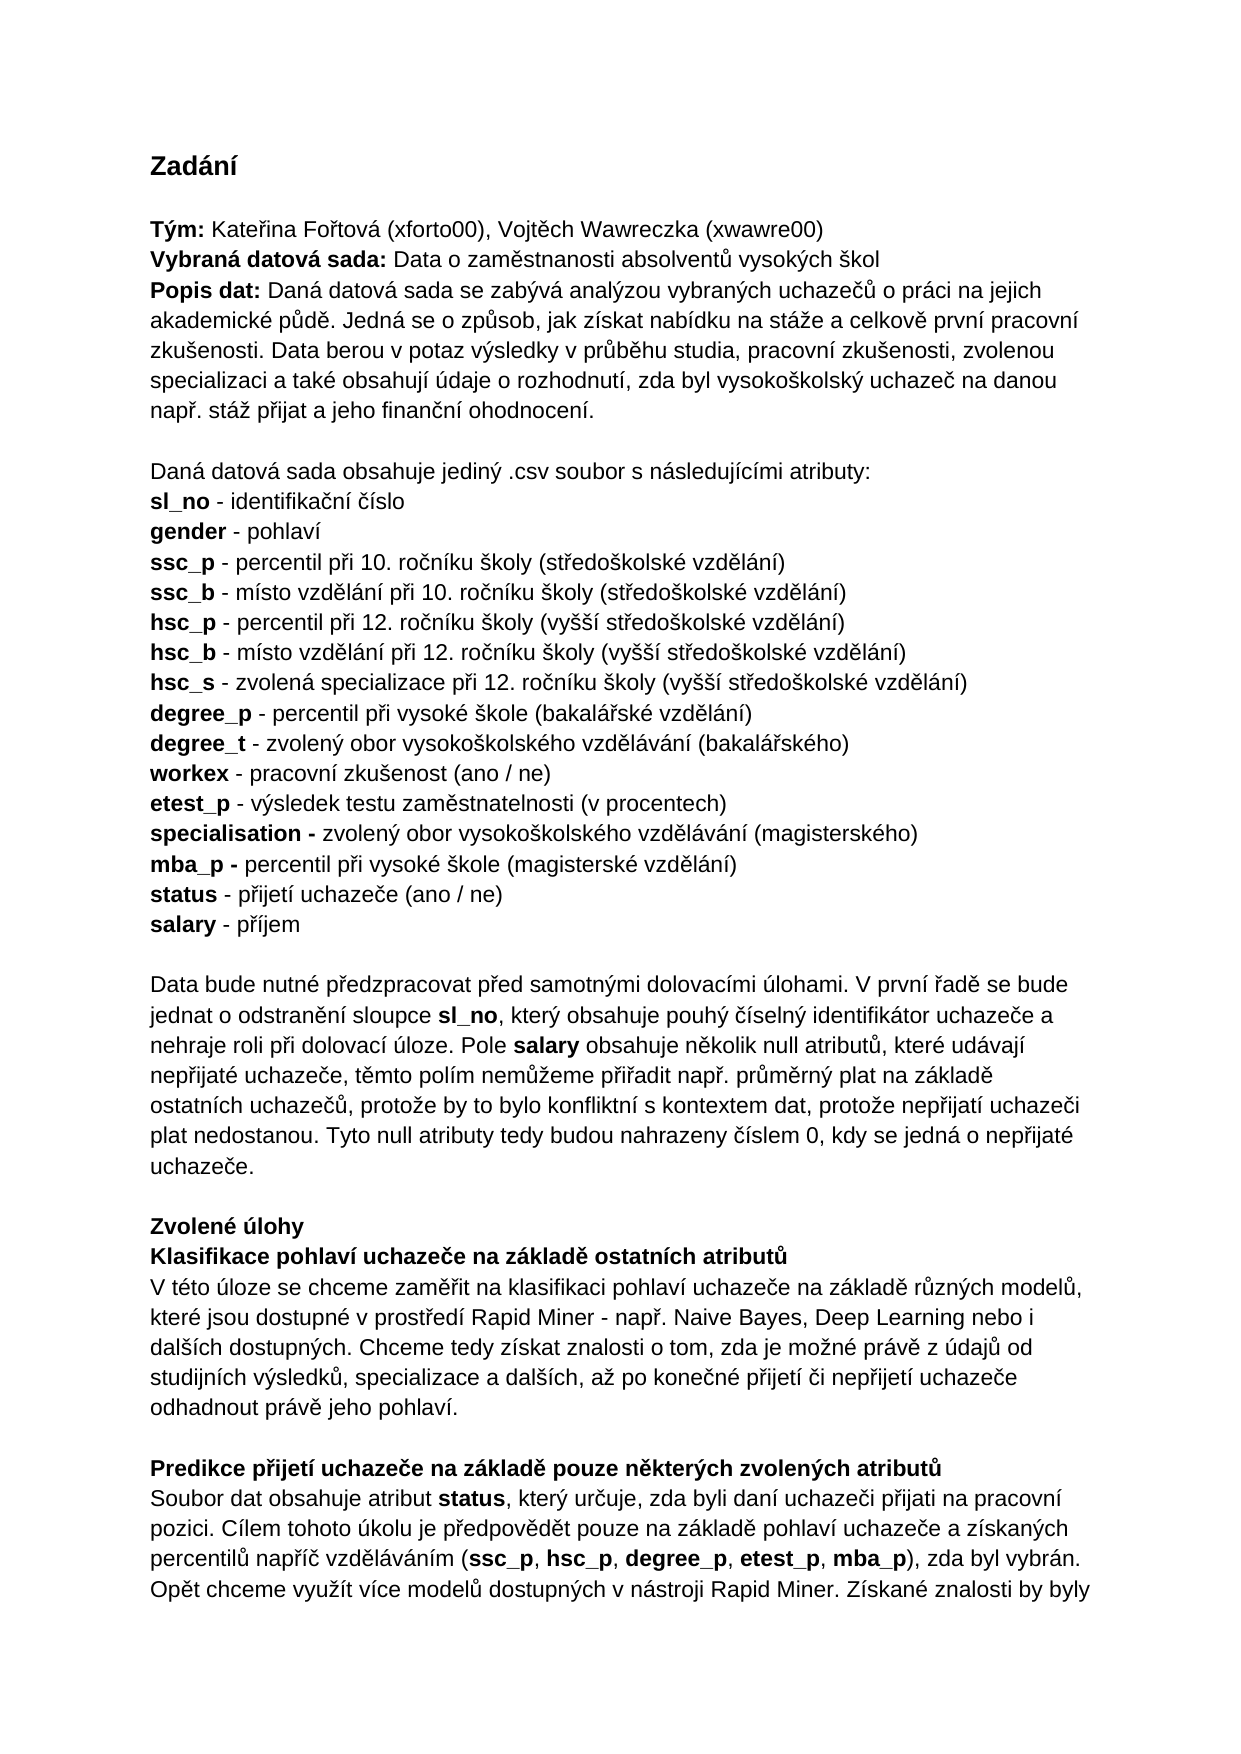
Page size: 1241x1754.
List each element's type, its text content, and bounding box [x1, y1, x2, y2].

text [150, 1485, 1090, 1602]
text gender - pohlaví [150, 518, 1090, 544]
text Klasifikace pohlaví uchazeče na základě ostatních atributů [150, 1243, 1090, 1269]
text hsc_p - percentil při 12. ročníku školy (vyšší středoškolské vzdělání) [150, 609, 1090, 635]
text degree_t - zvolený obor vysokoškolského vzdělávání (bakalářského) [150, 730, 1090, 756]
text Tým: Kateřina Fořtová (xforto00), Vojtěch Wawreczka (xwawre00) [150, 216, 1090, 242]
text hsc_s - zvolená specializace při 12. ročníku školy (vyšší středoškolské vzdělání) [150, 669, 1090, 696]
text hsc_b - místo vzdělání při 12. ročníku školy (vyšší středoškolské vzdělání) [150, 639, 1090, 665]
text ssc_b - místo vzdělání při 10. ročníku školy (středoškolské vzdělání) [150, 579, 1090, 605]
text Predikce přijetí uchazeče na základě pouze některých zvolených atributů [150, 1455, 1090, 1481]
text status - přijetí uchazeče (ano / ne) [150, 881, 1090, 907]
text salary - příjem [150, 911, 1090, 937]
text degree_p - percentil při vysoké škole (bakalářské vzdělání) [150, 699, 1090, 726]
text Zvolené úlohy [150, 1213, 1090, 1239]
text Zadání [150, 150, 1090, 181]
text workex - pracovní zkušenost (ano / ne) [150, 760, 1090, 786]
text ssc_p - percentil při 10. ročníku školy (středoškolské vzdělání) [150, 548, 1090, 575]
text Daná datová sada obsahuje jediný .csv soubor s následujícími atributy: [150, 458, 1090, 484]
text specialisation - zvolený obor vysokoškolského vzdělávání (magisterského) [150, 820, 1090, 847]
text mba_p - percentil při vysoké škole (magisterské vzdělání) [150, 851, 1090, 877]
text Data bude nutné předzpracovat před samotnými dolovacími úlohami. V první řadě se bude jednat o odstranění sloupce sl_no, který obsahuje pouhý číselný identifikátor uchazeče a nehraje roli při dolovací úloze. Pole salary obsahuje několik null atributů, které udávají nepřijaté uchazeče, těmto polím nemůžeme přiřadit např. průměrný plat na základě ostatních uchazečů, protože by to bylo konfliktní s kontextem dat, protože nepřijatí uchazeči plat nedostanou. Tyto null atributy tedy budou nahrazeny číslem 0, kdy se jedná o nepřijaté uchazeče. [150, 971, 1090, 1179]
text etest_p - výsledek testu zaměstnatelnosti (v procentech) [150, 790, 1090, 816]
text Popis dat: Daná datová sada se zabývá analýzou vybraných uchazečů o práci na jejich akademické půdě. Jedná se o způsob, jak získat nabídku na stáže a celkově první pracovní zkušenosti. Data berou v potaz výsledky v průběhu studia, pracovní zkušenosti, zvolenou specializaci a také obsahují údaje o rozhodnutí, zda byl vysokoškolský uchazeč na danou např. stáž přijat a jeho finanční ohodnocení. [150, 277, 1090, 424]
text sl_no - identifikační číslo [150, 488, 1090, 514]
text V této úloze se chceme zaměřit na klasifikaci pohlaví uchazeče na základě různých modelů, které jsou dostupné v prostředí Rapid Miner - např. Naive Bayes, Deep Learning nebo i dalších dostupných. Chceme tedy získat znalosti o tom, zda je možné právě z údajů od studijních výsledků, specializace a dalších, až po konečné přijetí či nepřijetí uchazeče odhadnout právě jeho pohlaví. [150, 1273, 1090, 1421]
text Vybraná datová sada: Data o zaměstnanosti absolventů vysokých škol [150, 246, 1090, 273]
